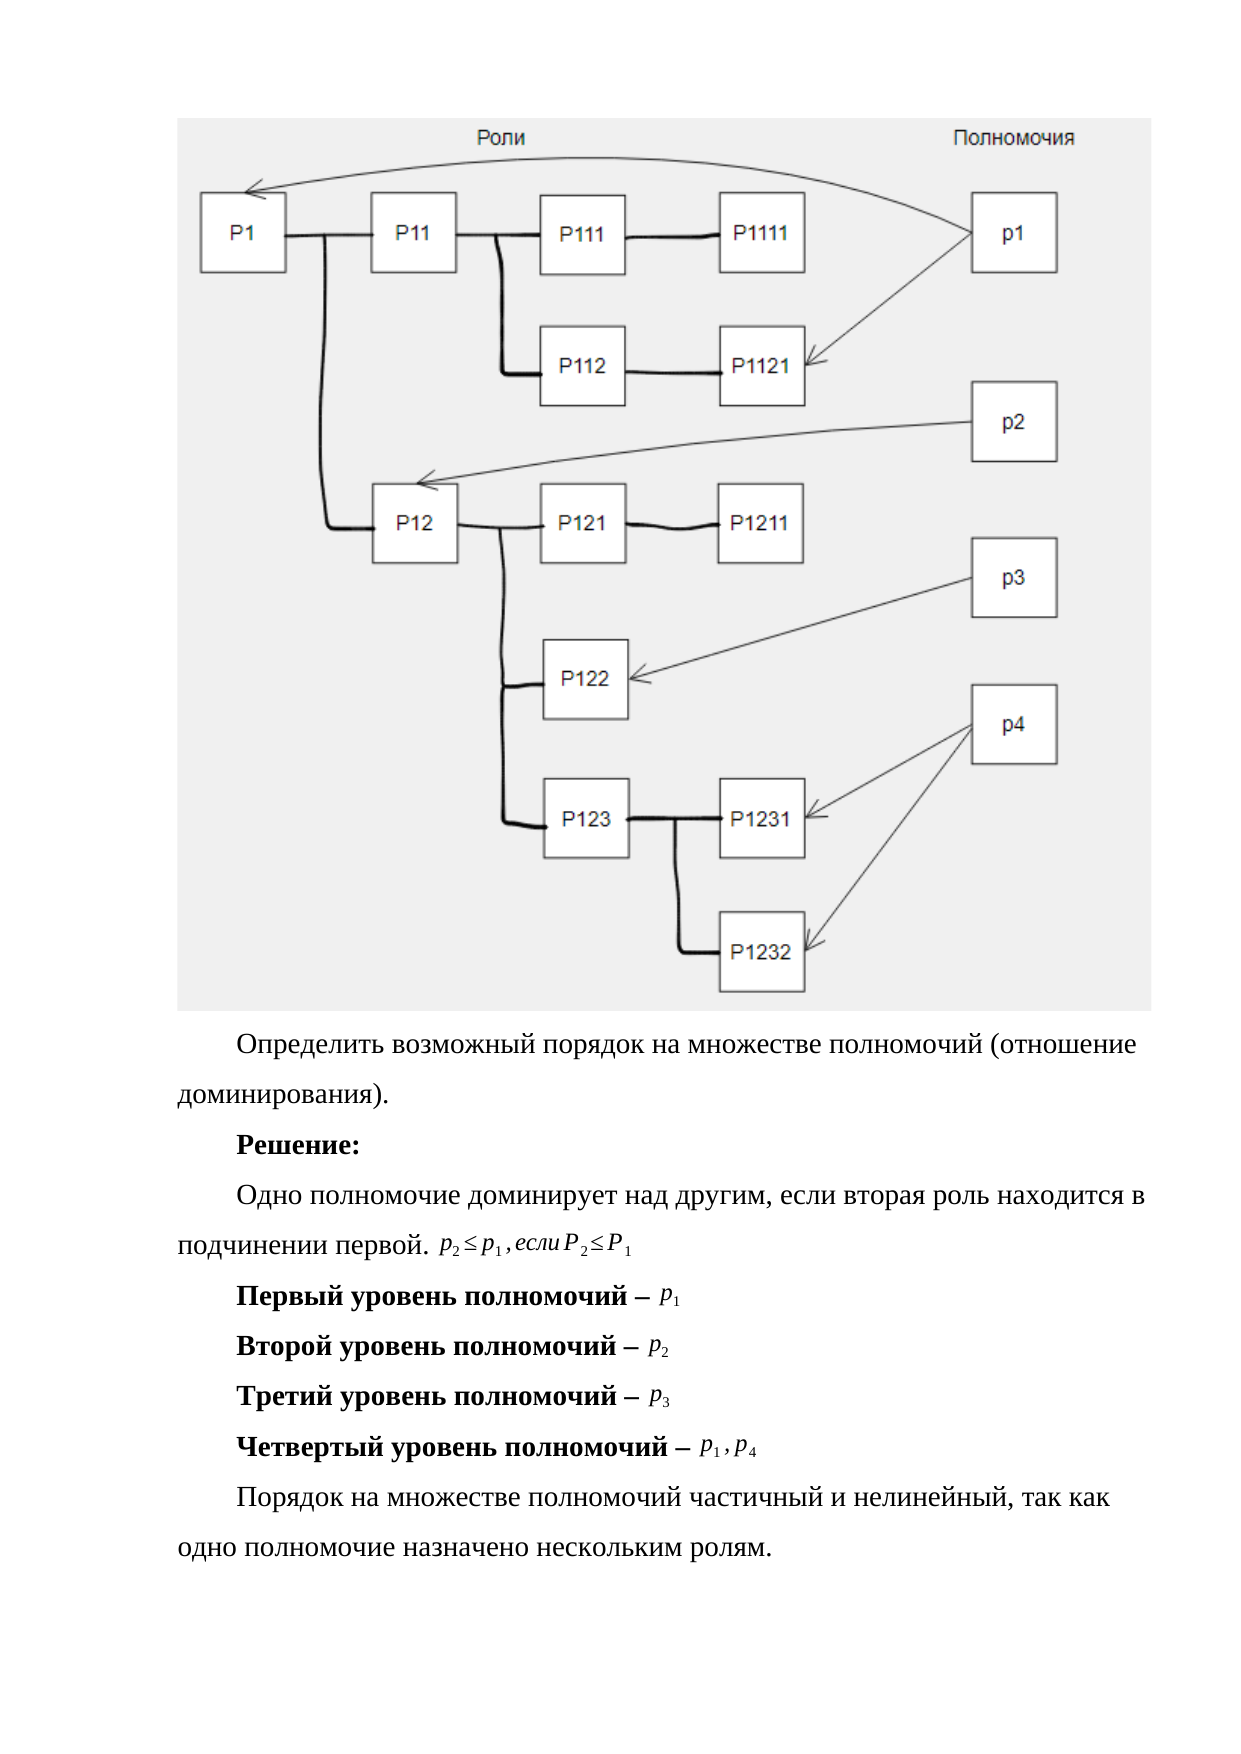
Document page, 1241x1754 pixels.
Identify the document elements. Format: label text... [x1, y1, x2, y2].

text Первый уровень полномочий – [177, 1278, 1152, 1311]
text Третий уровень полномочий – [177, 1378, 1152, 1412]
text Одно полномочие доминирует над другим, если вторая роль находится в подчинении первой. [177, 1177, 1152, 1261]
text Определить возможный порядок на множестве полномочий (отношение доминирования). [177, 1026, 1152, 1110]
text Четвертый уровень полномочий – [177, 1429, 1152, 1462]
text Решение: [177, 1127, 1152, 1160]
picture [177, 118, 1152, 1011]
text Второй уровень полномочий – [177, 1328, 1152, 1362]
text Порядок на множестве полномочий частичный и нелинейный, так как одно полномочие назначено нескольким ролям. [177, 1479, 1152, 1563]
